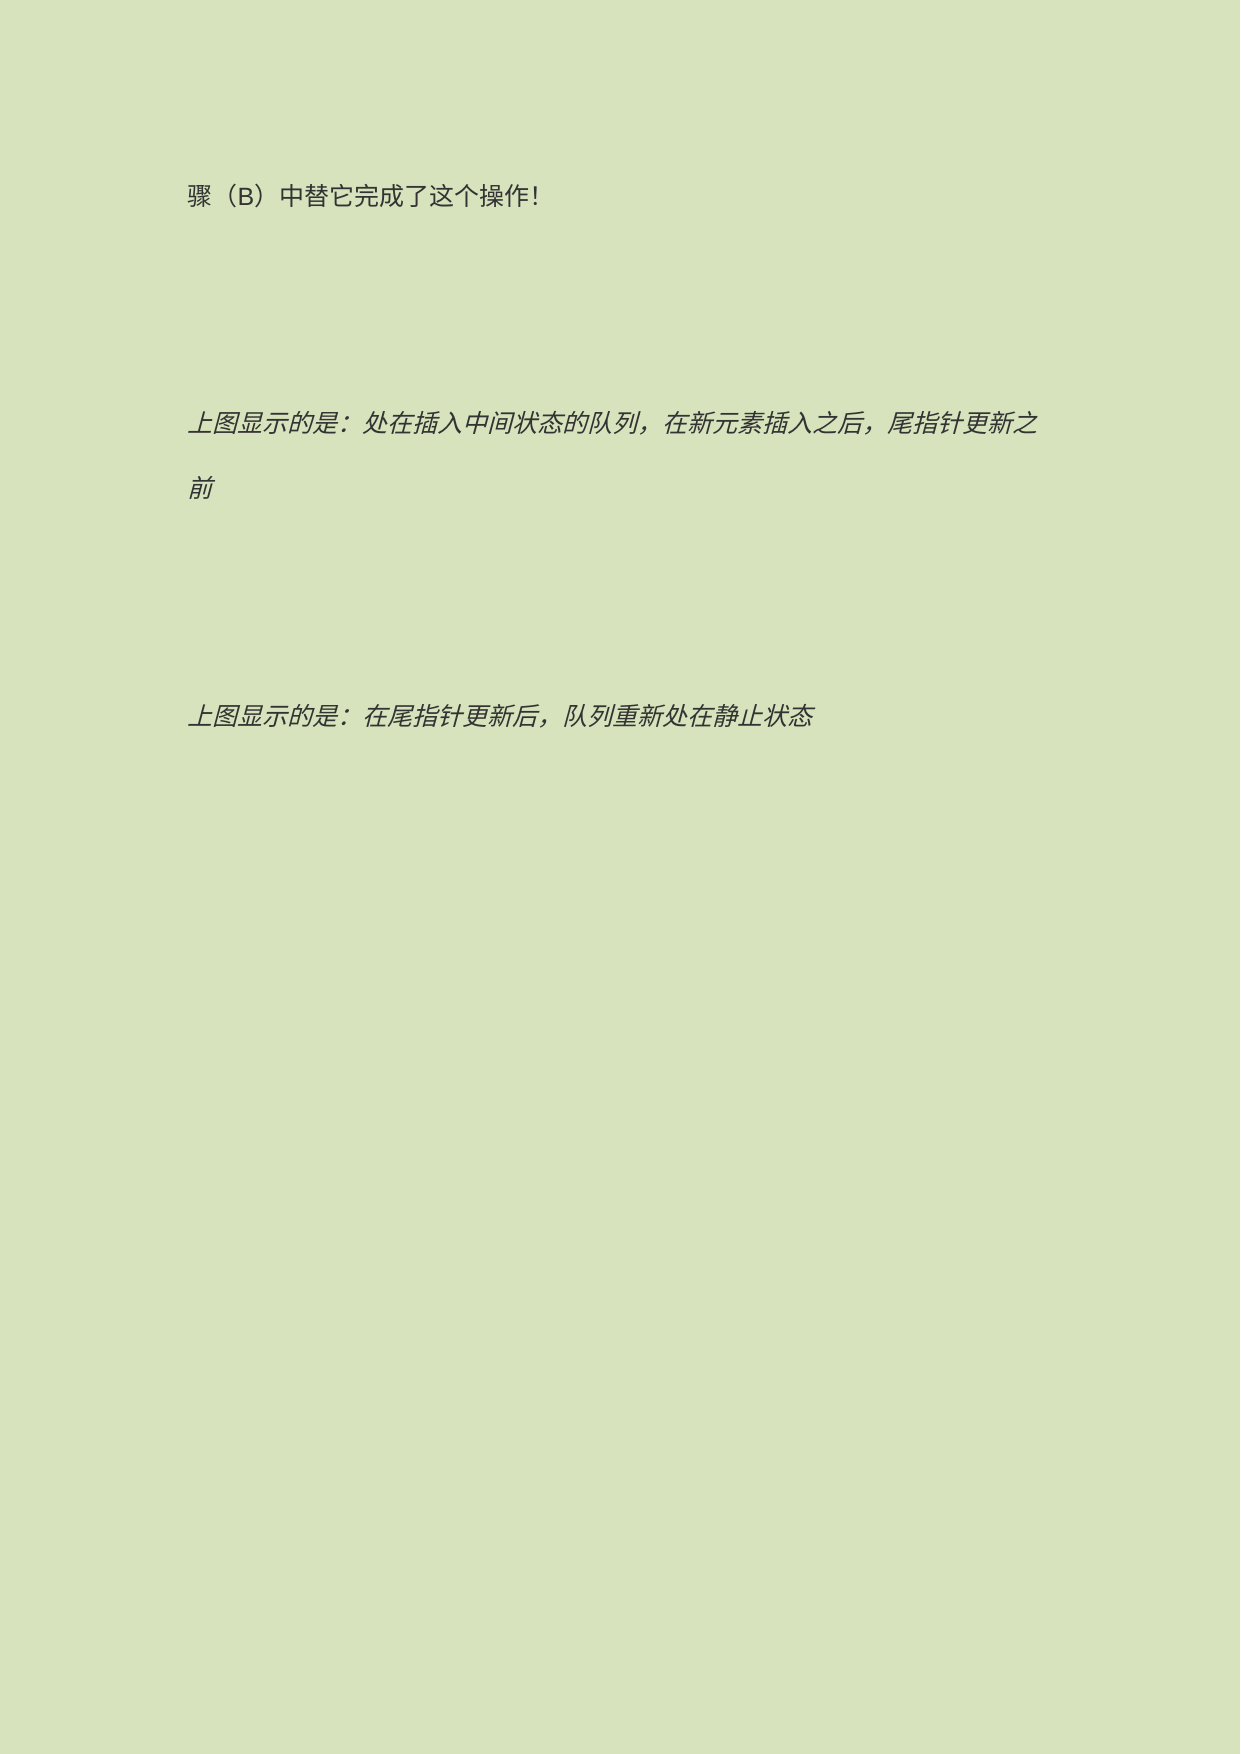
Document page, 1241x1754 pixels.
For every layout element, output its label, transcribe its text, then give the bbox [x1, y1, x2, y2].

text 上图显示的是：处在插入中间状态的队列，在新元素插入之后，尾指针更新之前 [187, 357, 1053, 584]
text 上图显示的是：在尾指针更新后，队列重新处在静止状态 [187, 649, 1053, 747]
